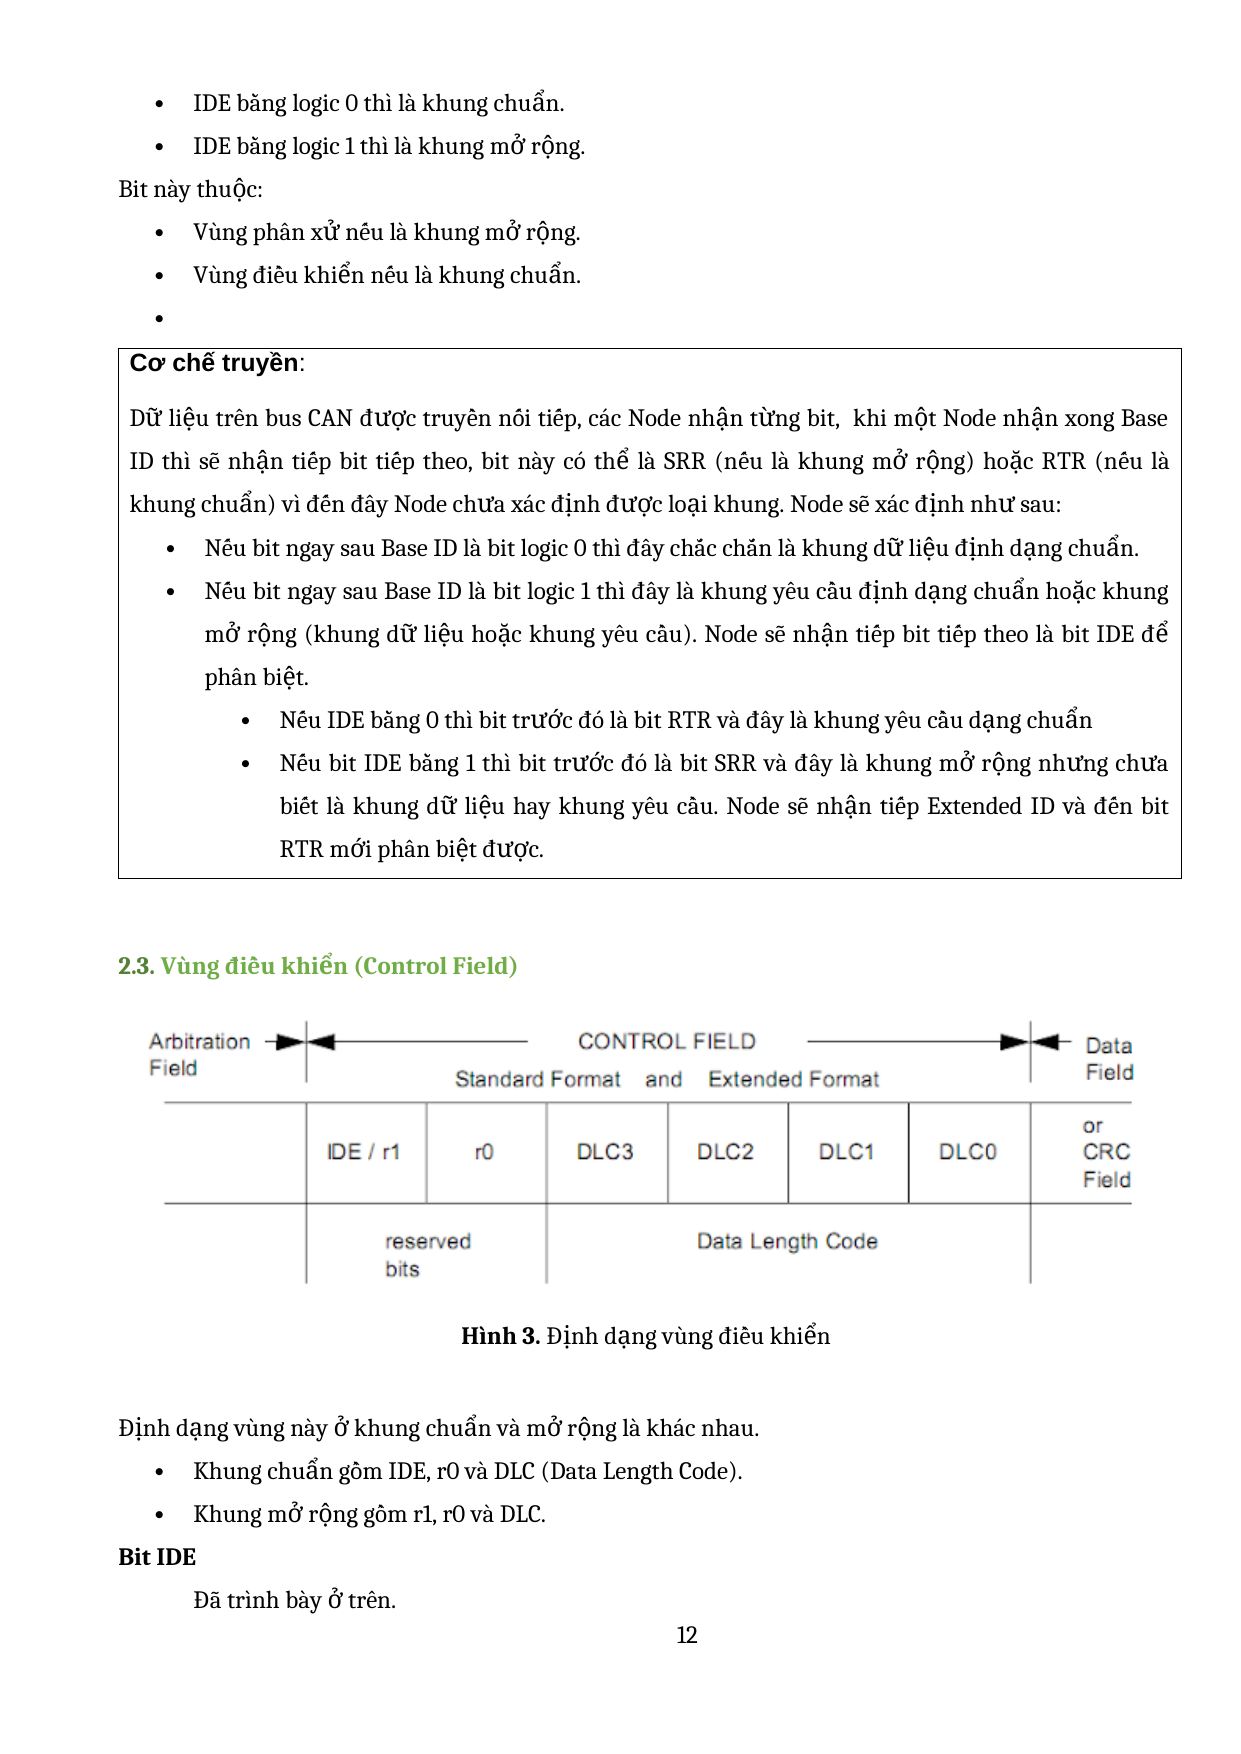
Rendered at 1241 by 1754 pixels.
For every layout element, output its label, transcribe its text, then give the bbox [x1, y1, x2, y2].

table_header [118, 1007, 1181, 1315]
table_header Cơ chế truyền: Dữ liệu trên bus CAN được truyền nối tiếp, các Node nhận từng bit, khi một Node nhận xong Base ID thì sẽ nhận tiếp bit tiếp theo, bit này có thể là SRR (nếu là khung mở rộng) hoặc RTR (nếu là khung chuẩn) vì đến đây Node chưa xác định được loại khung. Node sẽ xác định như sau: Nếu bit ngay sau Base ID là bit logic 0 thì đây chắc chắn là khung dữ liệu định dạng chuẩn. Nếu bit ngay sau Base ID là bit logic 1 thì đây là khung yêu cầu định dạng chuẩn hoặc khung mở rộng (khung dữ liệu hoặc khung yêu cầu). Node sẽ nhận tiếp bit tiếp theo là bit IDE để phân biệt. Nếu IDE bằng 0 thì bit trước đó là bit RTR và đây là khung yêu cầu dạng chuẩn Nếu bit IDE bằng 1 thì bit trước đó là bit SRR và đây là khung mở rộng nhưng chưa biết là khung dữ liệu hay khung yêu cầu. Node sẽ nhận tiếp Extended ID và đến bit RTR mới phân biệt được. [119, 349, 1181, 878]
subtitle Vùng điều khiển (Control Field) [118, 952, 1181, 980]
list Vùng điều khiển nếu là khung chuẩn. [156, 261, 1181, 290]
text Bit IDE [118, 1543, 1181, 1572]
list IDE bằng logic 0 thì là khung chuẩn. [156, 89, 1181, 117]
text Định dạng vùng này ở khung chuẩn và mở rộng là khác nhau. [118, 1414, 1181, 1443]
list IDE bằng logic 1 thì là khung mở rộng. [156, 132, 1181, 161]
list Khung chuẩn gồm IDE, r0 và DLC (Data Length Code). [156, 1457, 1181, 1486]
table_cell Hình 3. Định dạng vùng điều khiển [118, 1315, 1181, 1371]
list Vùng phân xử nếu là khung mở rộng. [156, 218, 1181, 247]
picture [145, 1013, 1146, 1295]
text Đã trình bày ở trên. [118, 1586, 1181, 1615]
text Bit này thuộc: [118, 175, 1181, 204]
list Khung mở rộng gồm r1, r0 và DLC. [156, 1500, 1181, 1529]
